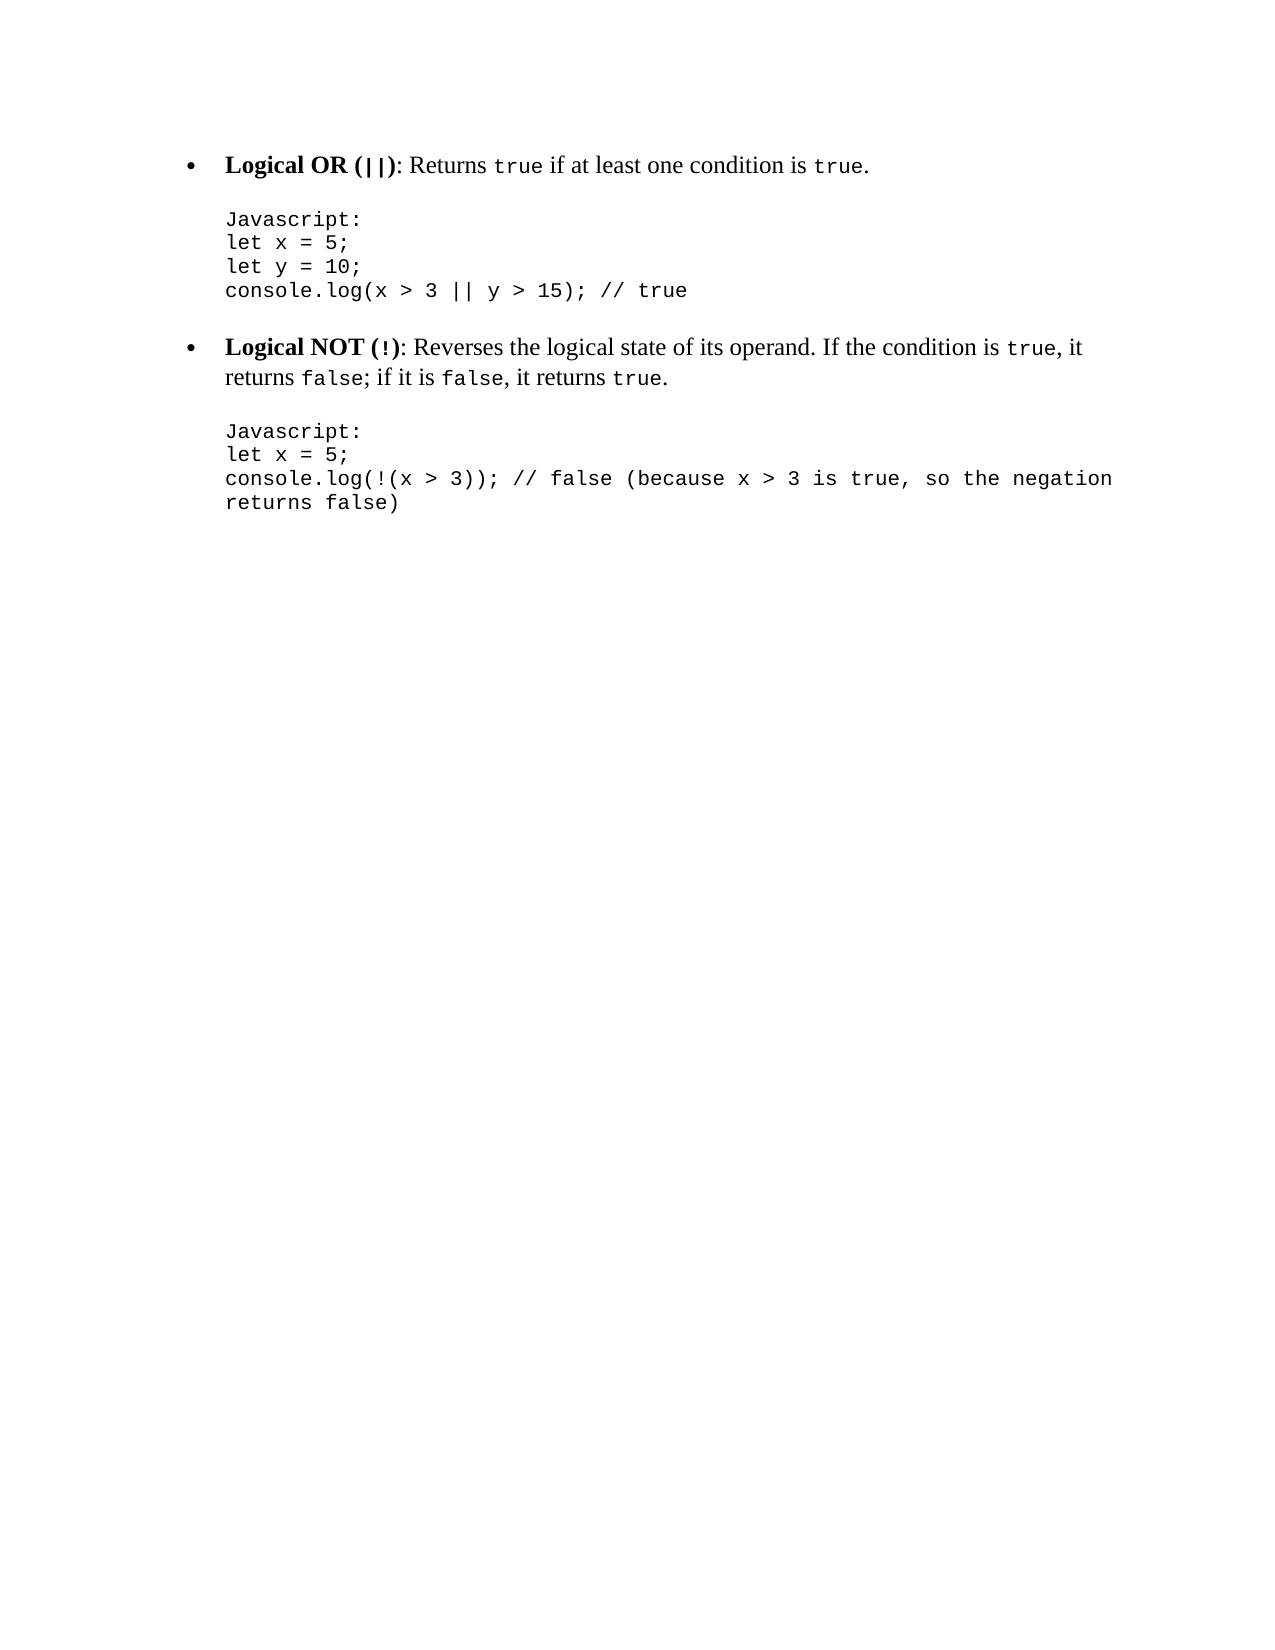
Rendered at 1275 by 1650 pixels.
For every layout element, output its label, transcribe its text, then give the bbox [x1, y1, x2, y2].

text let x = 5; [225, 444, 1125, 468]
text let x = 5; [225, 232, 1125, 256]
text console.log(x > 3 || y > 15); // true [225, 280, 1125, 303]
text console.log(!(x > 3)); // false (because x > 3 is true, so the negation returns false) [225, 468, 1125, 515]
text Javascript: [225, 421, 1125, 444]
text let y = 10; [225, 256, 1125, 280]
text Javascript: [225, 209, 1125, 232]
list Logical NOT (!): Reverses the logical state of its operand. If the condition is true, it returns false; if it is false, it returns true. [187, 332, 1125, 392]
list Logical OR (||): Returns true if at least one condition is true. [187, 150, 1125, 179]
